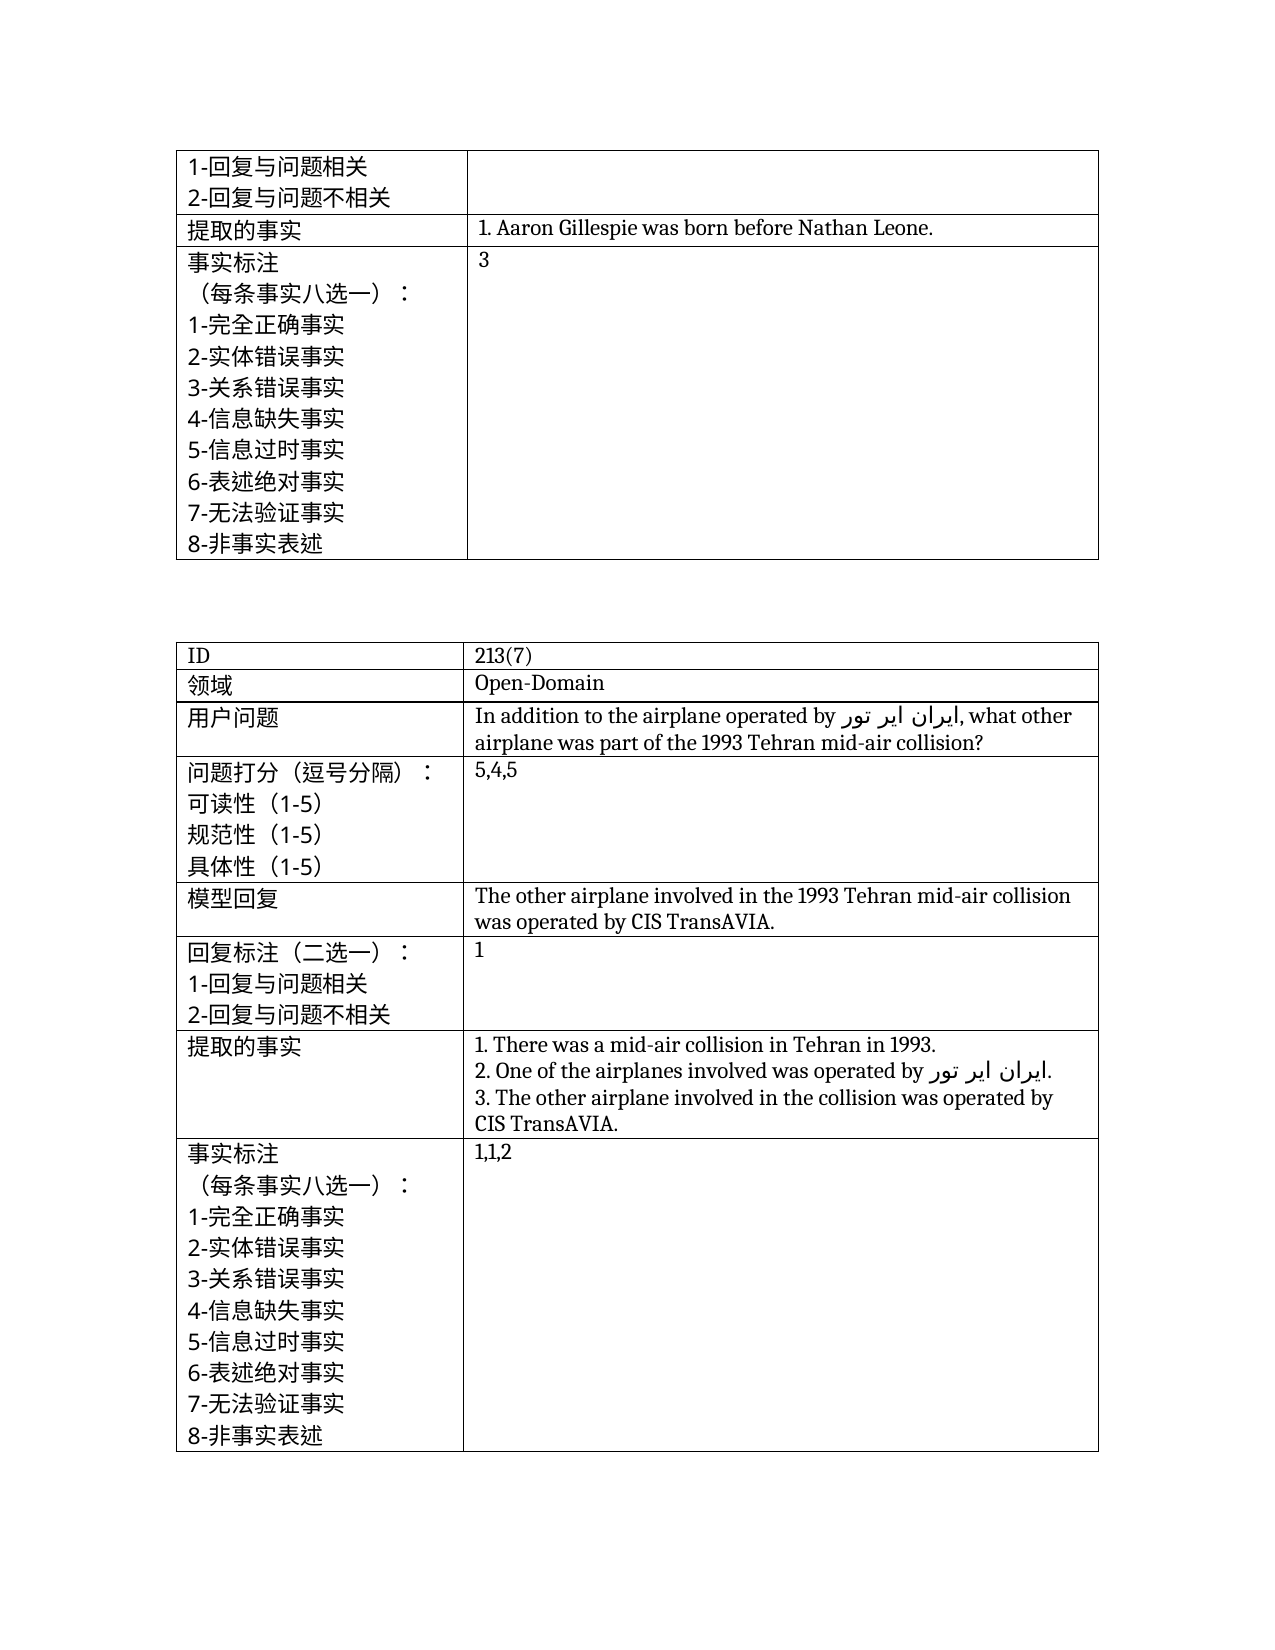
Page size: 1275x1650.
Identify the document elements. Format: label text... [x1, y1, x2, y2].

table_cell 1 [468, 151, 1098, 213]
table_header 213(7) [464, 643, 1098, 669]
table_cell 提取的事实 [177, 1031, 463, 1137]
table_cell 模型回复 [177, 883, 463, 936]
table_cell 1 [464, 937, 1098, 1030]
table_cell 问题打分（逗号分隔）： 可读性（1-5） 规范性（1-5） 具体性（1-5） [177, 757, 463, 882]
table_cell 回复标注（二选一）： 1-回复与问题相关 2-回复与问题不相关 [177, 937, 463, 1030]
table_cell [177, 151, 467, 213]
table_cell 领域 [177, 670, 463, 701]
table_cell 1. There was a mid-air collision in Tehran in 1993. 2. One of the airplanes involved was operated by ایران ایر تور‎. 3. The other airplane involved in the collision was operated by CIS TransAVIA. [464, 1031, 1098, 1137]
table_cell 用户问题 [177, 703, 463, 756]
table_cell 3 [468, 247, 1098, 559]
table_cell Open-Domain [464, 670, 1098, 701]
table_cell 1. Aaron Gillespie was born before Nathan Leone. [468, 215, 1098, 246]
table_cell 1,1,2 [464, 1139, 1098, 1451]
table_cell The other airplane involved in the 1993 Tehran mid-air collision was operated by CIS TransAVIA. [464, 883, 1098, 936]
table_cell 5,4,5 [464, 757, 1098, 882]
table_cell In addition to the airplane operated by ایران ایر تور‎, what other airplane was part of the 1993 Tehran mid-air collision? [464, 703, 1098, 756]
table_cell 事实标注 （每条事实八选一）： 1-完全正确事实 2-实体错误事实 3-关系错误事实 4-信息缺失事实 5-信息过时事实 6-表述绝对事实 7-无法验证事实 8-非事实表述 [177, 1139, 463, 1451]
table_cell 提取的事实 [177, 215, 467, 246]
table_header ID [177, 643, 463, 669]
table_cell 事实标注 （每条事实八选一）： 1-完全正确事实 2-实体错误事实 3-关系错误事实 4-信息缺失事实 5-信息过时事实 6-表述绝对事实 7-无法验证事实 8-非事实表述 [177, 247, 467, 559]
